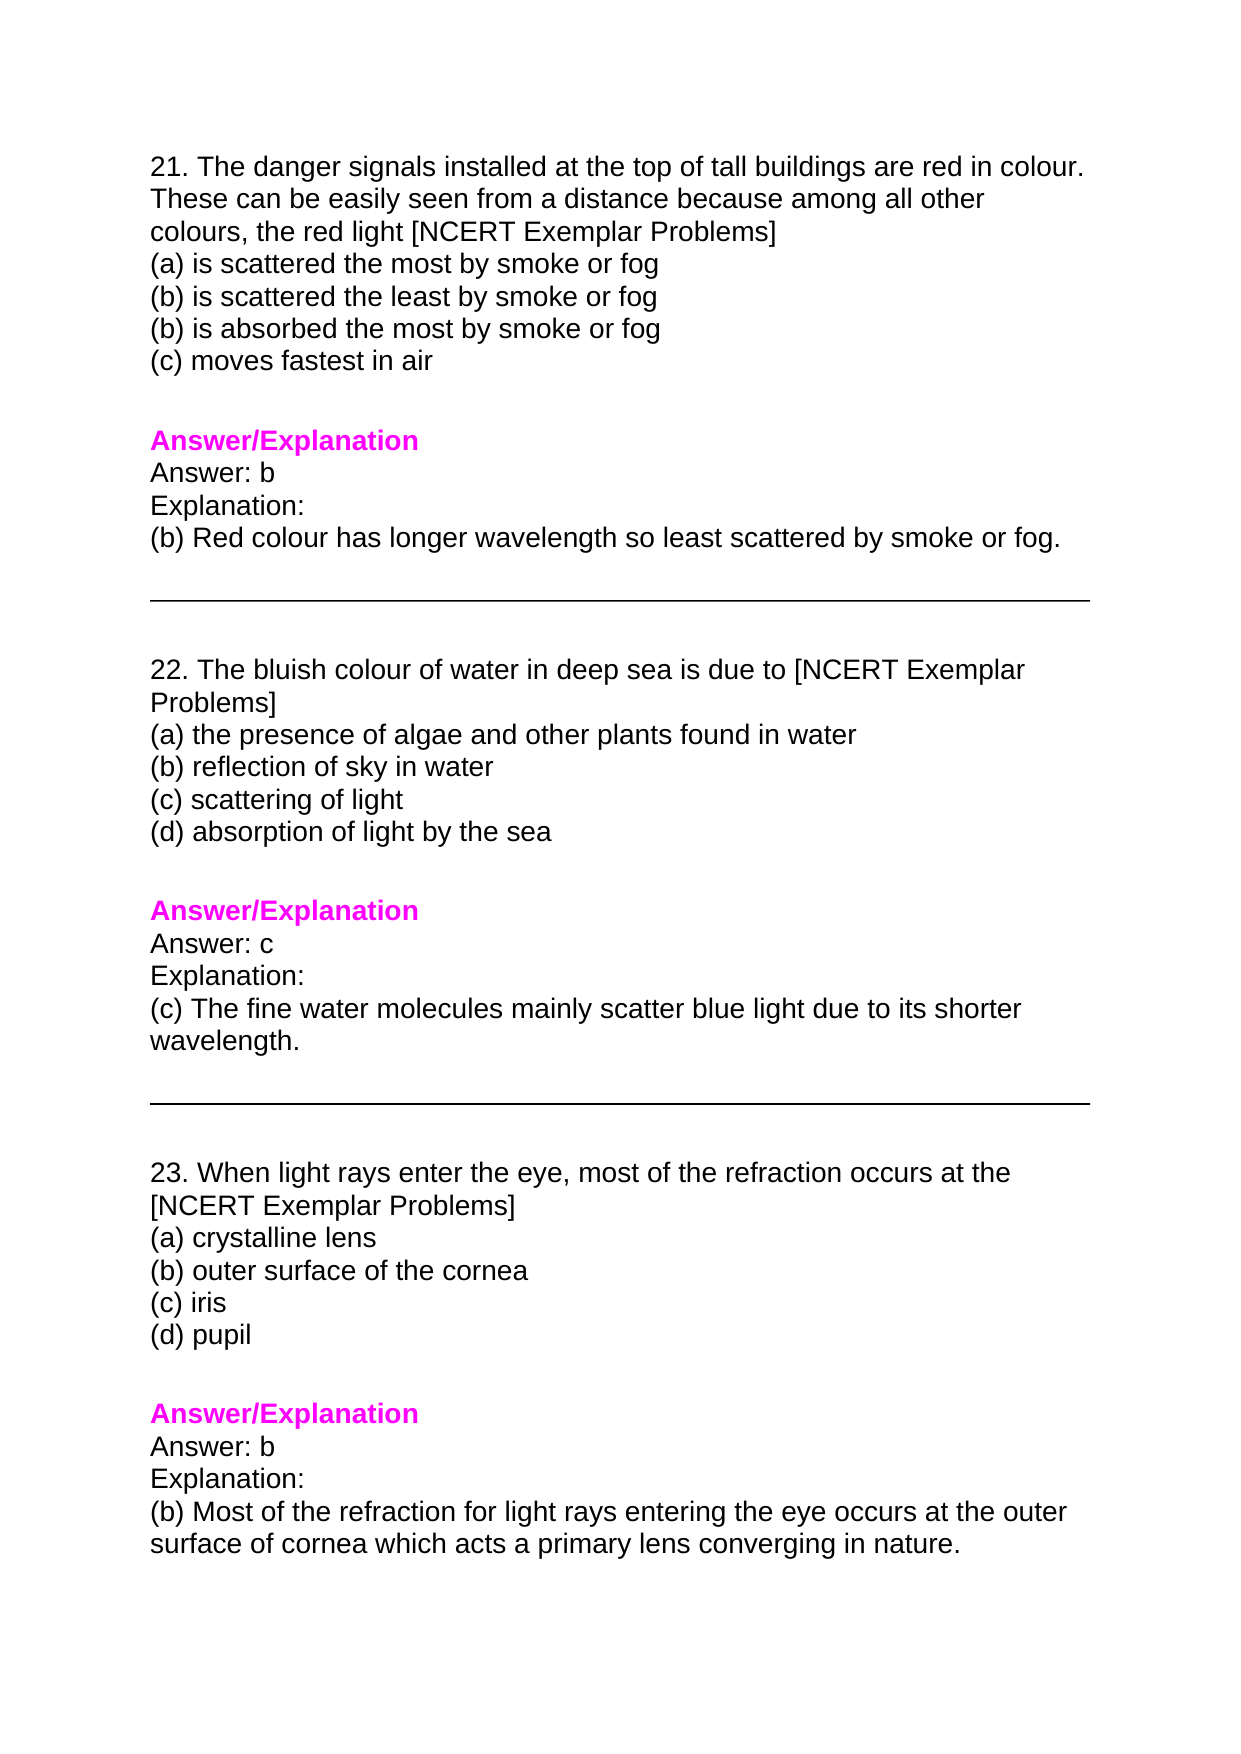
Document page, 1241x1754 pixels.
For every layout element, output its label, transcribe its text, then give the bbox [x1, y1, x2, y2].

text Answer/Explanation [150, 894, 1090, 927]
text Answer/Explanation [150, 424, 1090, 456]
text 21. The danger signals installed at the top of tall buildings are red in colour. These can be easily seen from a distance because among all other colours, the red light [NCERT Exemplar Problems] (a) is scattered the most by smoke or fog (b) is scattered the least by smoke or fog (b) is absorbed the most by smoke or fog (c) moves fastest in air [150, 150, 1090, 377]
text Answer: b Explanation: (b) Red colour has longer wavelength so least scattered by smoke or fog. [150, 456, 1090, 553]
text Answer: b Explanation: (b) Most of the refraction for light rays entering the eye occurs at the outer surface of cornea which acts a primary lens converging in nature. [150, 1430, 1090, 1559]
text 22. The bluish colour of water in deep sea is due to [NCERT Exemplar Problems] (a) the presence of algae and other plants found in water (b) reflection of sky in water (c) scattering of light (d) absorption of light by the sea [150, 653, 1090, 847]
text 23. When light rays enter the eye, most of the refraction occurs at the [NCERT Exemplar Problems] (a) crystalline lens (b) outer surface of the cornea (c) iris (d) pupil [150, 1156, 1090, 1351]
text Answer/Explanation [150, 1397, 1090, 1430]
text Answer: c Explanation: (c) The fine water molecules mainly scatter blue light due to its shorter wavelength. [150, 927, 1090, 1056]
